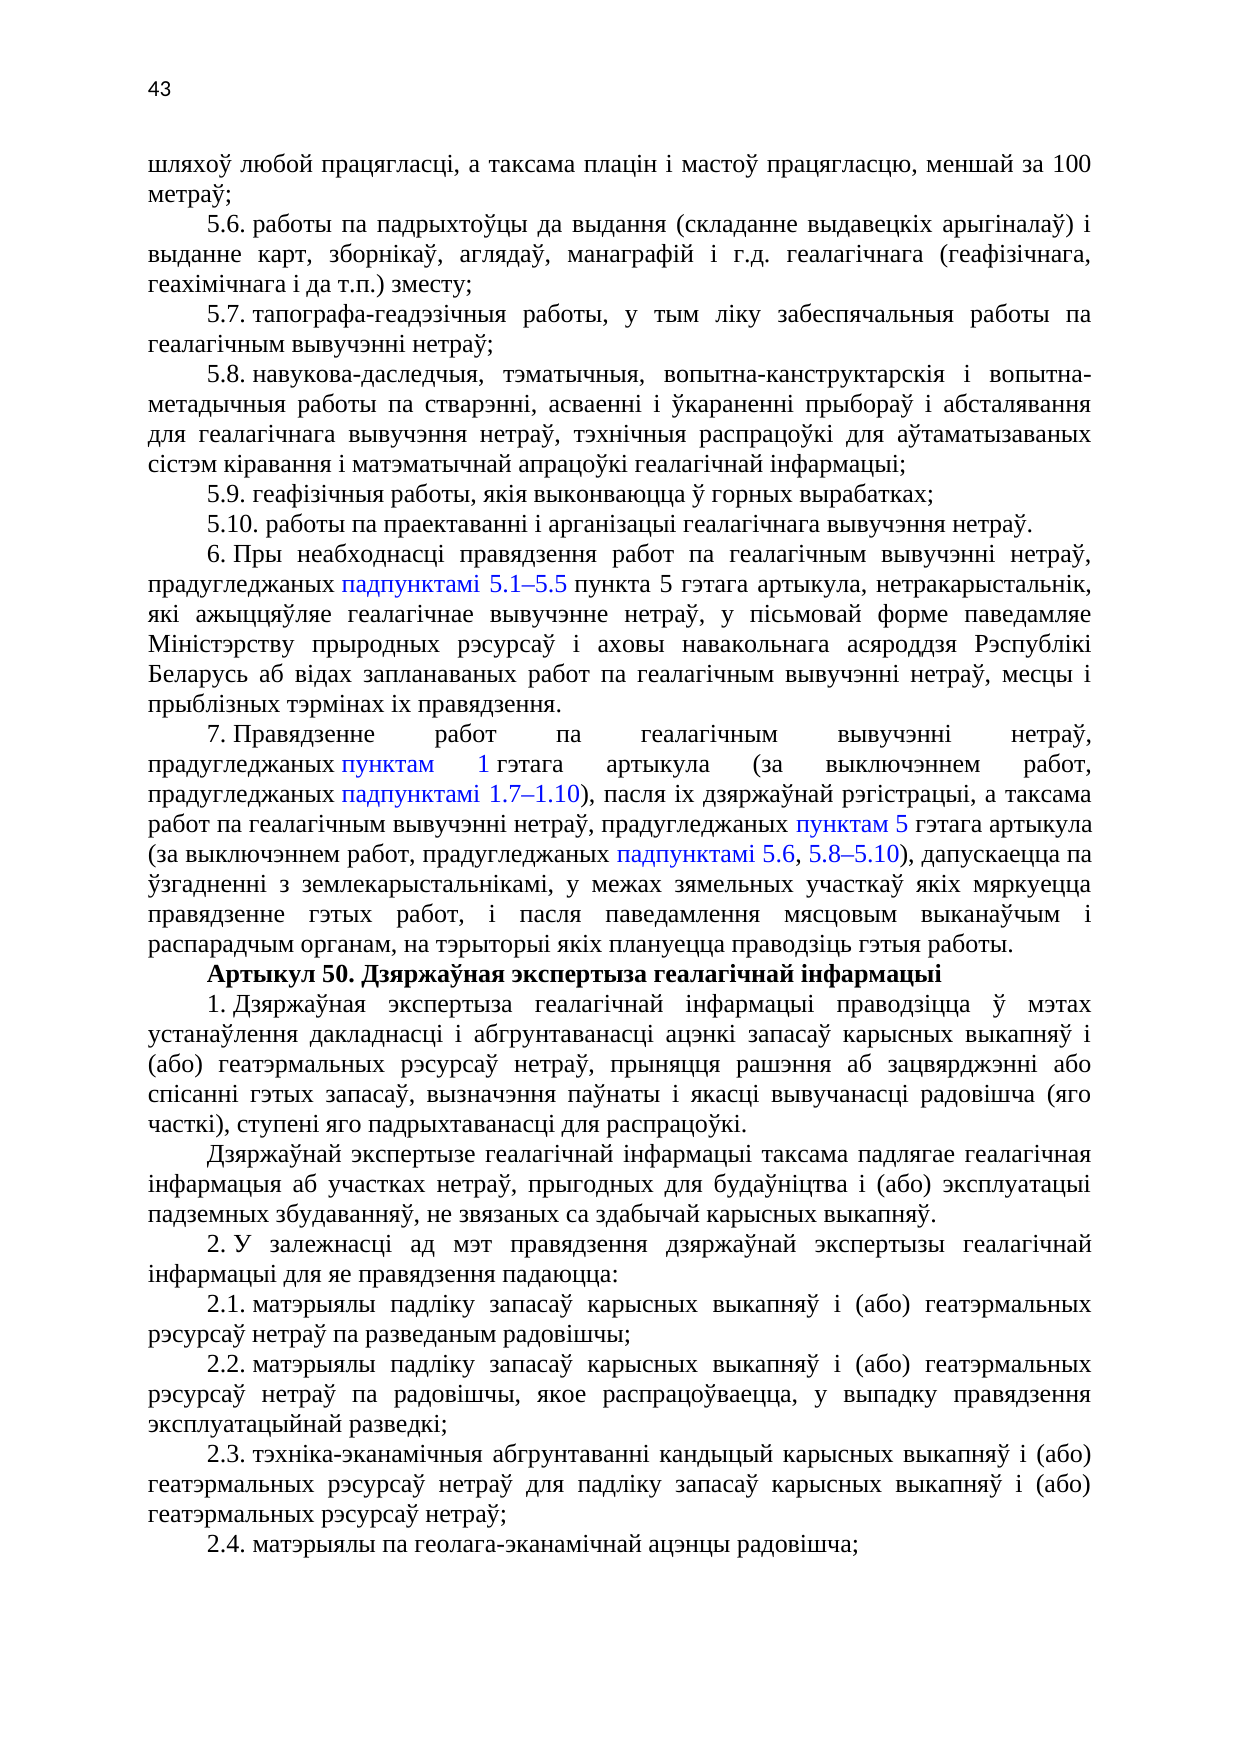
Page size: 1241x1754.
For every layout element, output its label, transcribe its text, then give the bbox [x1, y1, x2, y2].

text 7. Правядзенне работ па геалагічным вывучэнні нетраў, прадугледжаных пунктам 1 гэтага артыкула (за выключэннем работ, прадугледжаных падпунктамі 1.7–1.10), пасля іх дзяржаўнай рэгістрацыі, а таксама работ па геалагічным вывучэнні нетраў, прадугледжаных пунктам 5 гэтага артыкула (за выключэннем работ, прадугледжаных падпунктамі 5.6, 5.8–5.10), дапускаецца па ўзгадненні з землекарыстальнікамі, у межах зямельных участкаў якіх мяркуецца правядзенне гэтых работ, і пасля паведамлення мясцовым выканаўчым і распарадчым органам, на тэрыторыі якіх плануецца праводзіць гэтыя работы. [148, 718, 1093, 958]
text 2.1. матэрыялы падліку запасаў карысных выкапняў і (або) геатэрмальных рэсурсаў нетраў па разведаным радовішчы; [148, 1288, 1093, 1348]
text 5.10. работы па праектаванні і арганізацыі геалагічнага вывучэння нетраў. [148, 508, 1093, 538]
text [148, 148, 1093, 208]
text Артыкул 50. Дзяржаўная экспертыза геалагічнай інфармацыі [207, 958, 1093, 988]
text 5.9. геафізічныя работы, якія выконваюцца ў горных вырабатках; [148, 478, 1093, 508]
text 2.2. матэрыялы падліку запасаў карысных выкапняў і (або) геатэрмальных рэсурсаў нетраў па радовішчы, якое распрацоўваецца, у выпадку правядзення эксплуатацыйнай разведкі; [148, 1348, 1093, 1438]
text 6. Пры неабходнасці правядзення работ па геалагічным вывучэнні нетраў, прадугледжаных падпунктамі 5.1–5.5 пункта 5 гэтага артыкула, нетракарыстальнік, які ажыццяўляе геалагічнае вывучэнне нетраў, у пісьмовай форме паведамляе Міністэрству прыродных рэсурсаў і аховы навакольнага асяроддзя Рэспублікі Беларусь аб відах запланаваных работ па геалагічным вывучэнні нетраў, месцы і прыблізных тэрмінах іх правядзення. [148, 538, 1093, 718]
text 1. Дзяржаўная экспертыза геалагічнай інфармацыі праводзіцца ў мэтах устанаўлення дакладнасці і абгрунтаванасці ацэнкі запасаў карысных выкапняў і (або) геатэрмальных рэсурсаў нетраў, прыняцця рашэння аб зацвярджэнні або спісанні гэтых запасаў, вызначэння паўнаты і якасці вывучанасці радовішча (яго часткі), ступені яго падрыхтаванасці для распрацоўкі. [148, 988, 1093, 1138]
text 5.7. тапографа-геадэзічныя работы, у тым ліку забеспячальныя работы па геалагічным вывучэнні нетраў; [148, 298, 1093, 358]
text 2.3. тэхніка-эканамічныя абгрунтаванні кандыцый карысных выкапняў і (або) геатэрмальных рэсурсаў нетраў для падліку запасаў карысных выкапняў і (або) геатэрмальных рэсурсаў нетраў; [148, 1438, 1093, 1528]
text 2.4. матэрыялы па геолага-эканамічнай ацэнцы радовішча; [148, 1528, 1093, 1558]
text 5.6. работы па падрыхтоўцы да выдання (складанне выдавецкіх арыгіналаў) і выданне карт, зборнікаў, аглядаў, манаграфій і г.д. геалагічнага (геафізічнага, геахімічнага і да т.п.) зместу; [148, 208, 1093, 298]
text 2. У залежнасці ад мэт правядзення дзяржаўнай экспертызы геалагічнай інфармацыі для яе правядзення падаюцца: [148, 1228, 1093, 1288]
text Дзяржаўнай экспертызе геалагічнай інфармацыі таксама падлягае геалагічная інфармацыя аб участках нетраў, прыгодных для будаўніцтва і (або) эксплуатацыі падземных збудаванняў, не звязаных са здабычай карысных выкапняў. [148, 1138, 1093, 1228]
text 5.8. навукова-даследчыя, тэматычныя, вопытна-канструктарскія і вопытна-метадычныя работы па стварэнні, асваенні і ўкараненні прыбораў і абсталявання для геалагічнага вывучэння нетраў, тэхнічныя распрацоўкі для аўтаматызаваных сістэм кіравання і матэматычнай апрацоўкі геалагічнай інфармацыі; [148, 358, 1093, 478]
